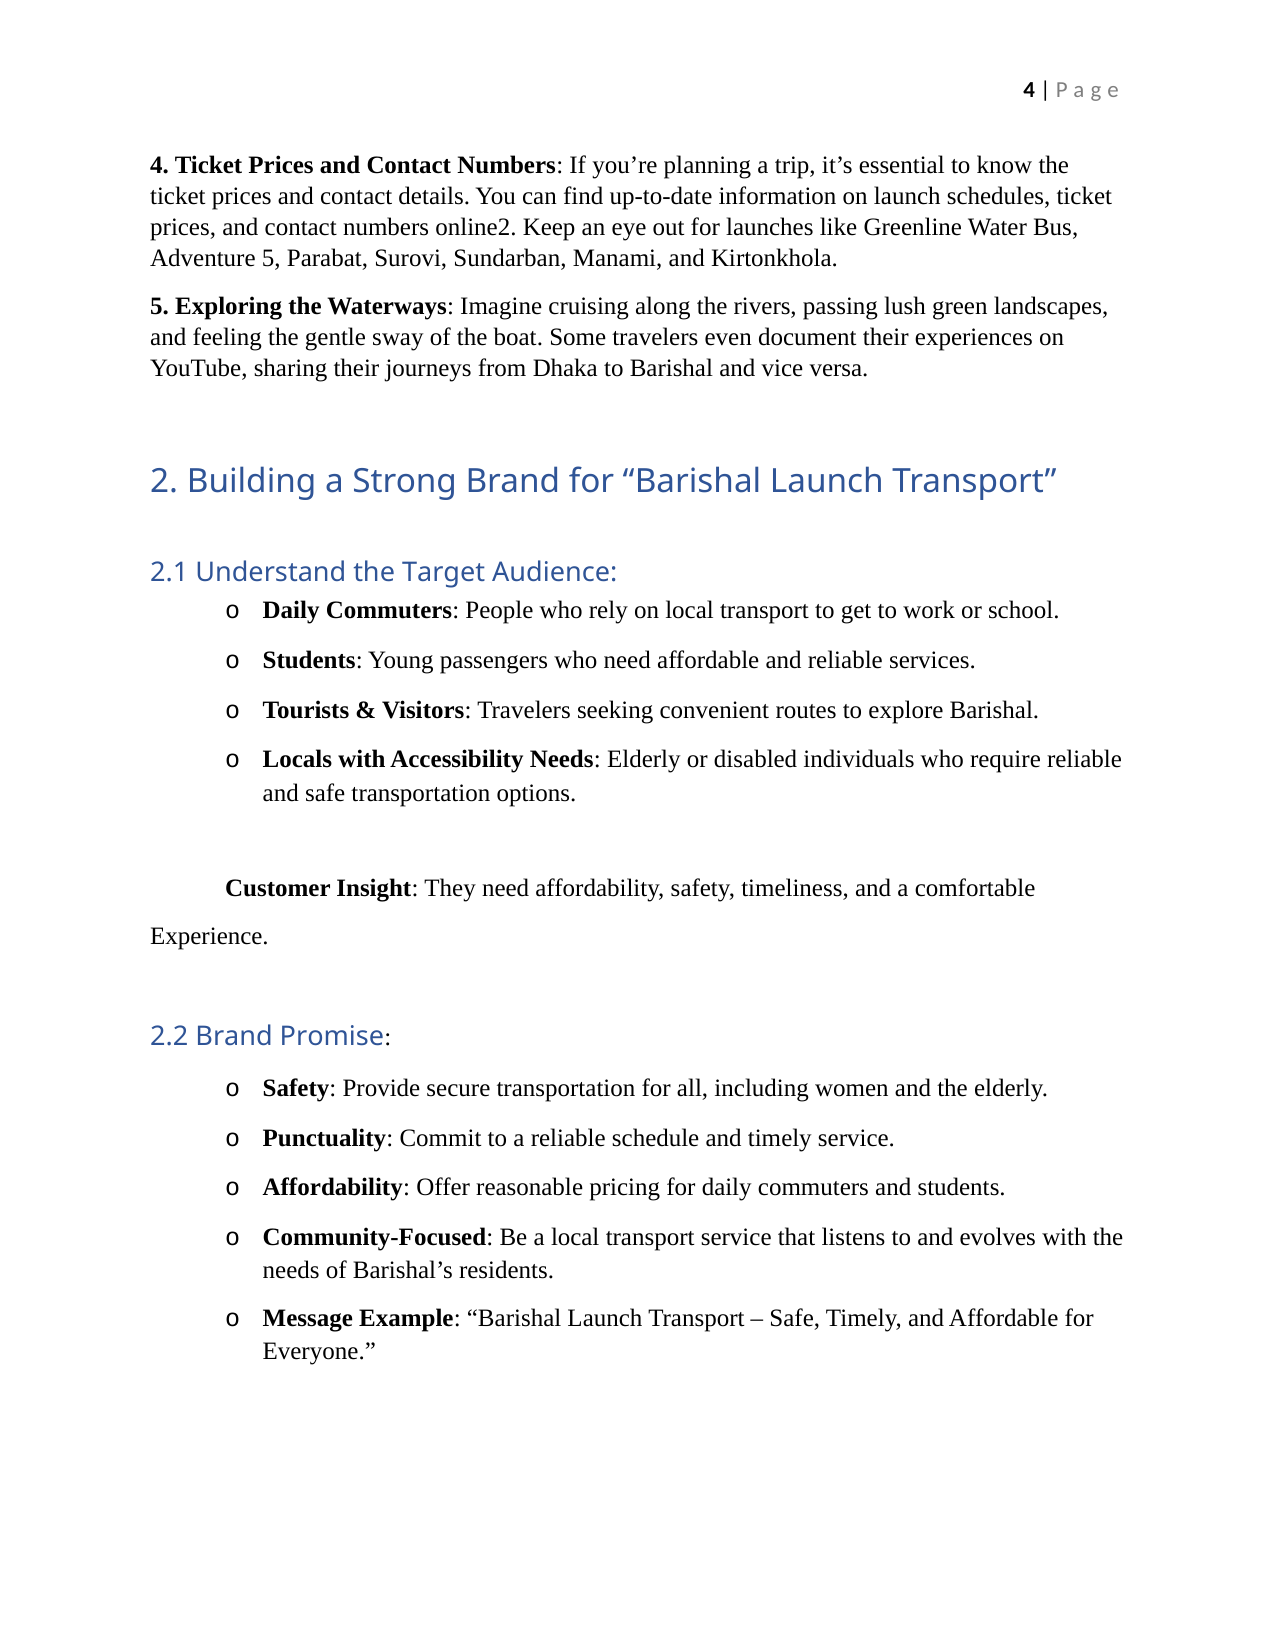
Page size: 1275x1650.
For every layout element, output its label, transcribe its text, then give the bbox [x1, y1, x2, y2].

text Experience. [150, 921, 1125, 949]
subtitle 2. Building a Strong Brand for “Barishal Launch Transport” [150, 457, 1125, 502]
list Affordability: Offer reasonable pricing for daily commuters and students. [225, 1172, 1125, 1203]
text 5. Exploring the Waterways: Imagine cruising along the rivers, passing lush green landscapes, and feeling the gentle sway of the boat. Some travelers even document their experiences on YouTube, sharing their journeys from Dhaka to Barishal and vice versa. [150, 291, 1125, 382]
list Message Example: “Barishal Launch Transport – Safe, Timely, and Affordable for Everyone.” [225, 1303, 1125, 1365]
text 2.2 Brand Promise: [150, 1016, 1125, 1053]
text Customer Insight: They need affordability, safety, timeliness, and a comfortable [150, 873, 1125, 902]
list Safety: Provide secure transportation for all, including women and the elderly. [225, 1073, 1125, 1103]
text 4. Ticket Prices and Contact Numbers: If you’re planning a trip, it’s essential to know the ticket prices and contact details. You can find up-to-date information on launch schedules, ticket prices, and contact numbers online2. Keep an eye out for launches like Greenline Water Bus, Adventure 5, Parabat, Surovi, Sundarban, Manami, and Kirtonkhola. [150, 150, 1125, 272]
list Students: Young passengers who need affordable and reliable services. [225, 645, 1125, 676]
list Tourists & Visitors: Travelers seeking convenient routes to explore Barishal. [225, 695, 1125, 726]
list Punctuality: Commit to a reliable schedule and timely service. [225, 1123, 1125, 1153]
subtitle 2.1 Understand the Target Audience: [150, 552, 1125, 589]
list Daily Commuters: People who rely on local transport to get to work or school. [225, 595, 1125, 626]
list Locals with Accessibility Needs: Elderly or disabled individuals who require reliable and safe transportation options. [225, 744, 1125, 806]
list Community-Focused: Be a local transport service that listens to and evolves with the needs of Barishal’s residents. [225, 1222, 1125, 1284]
